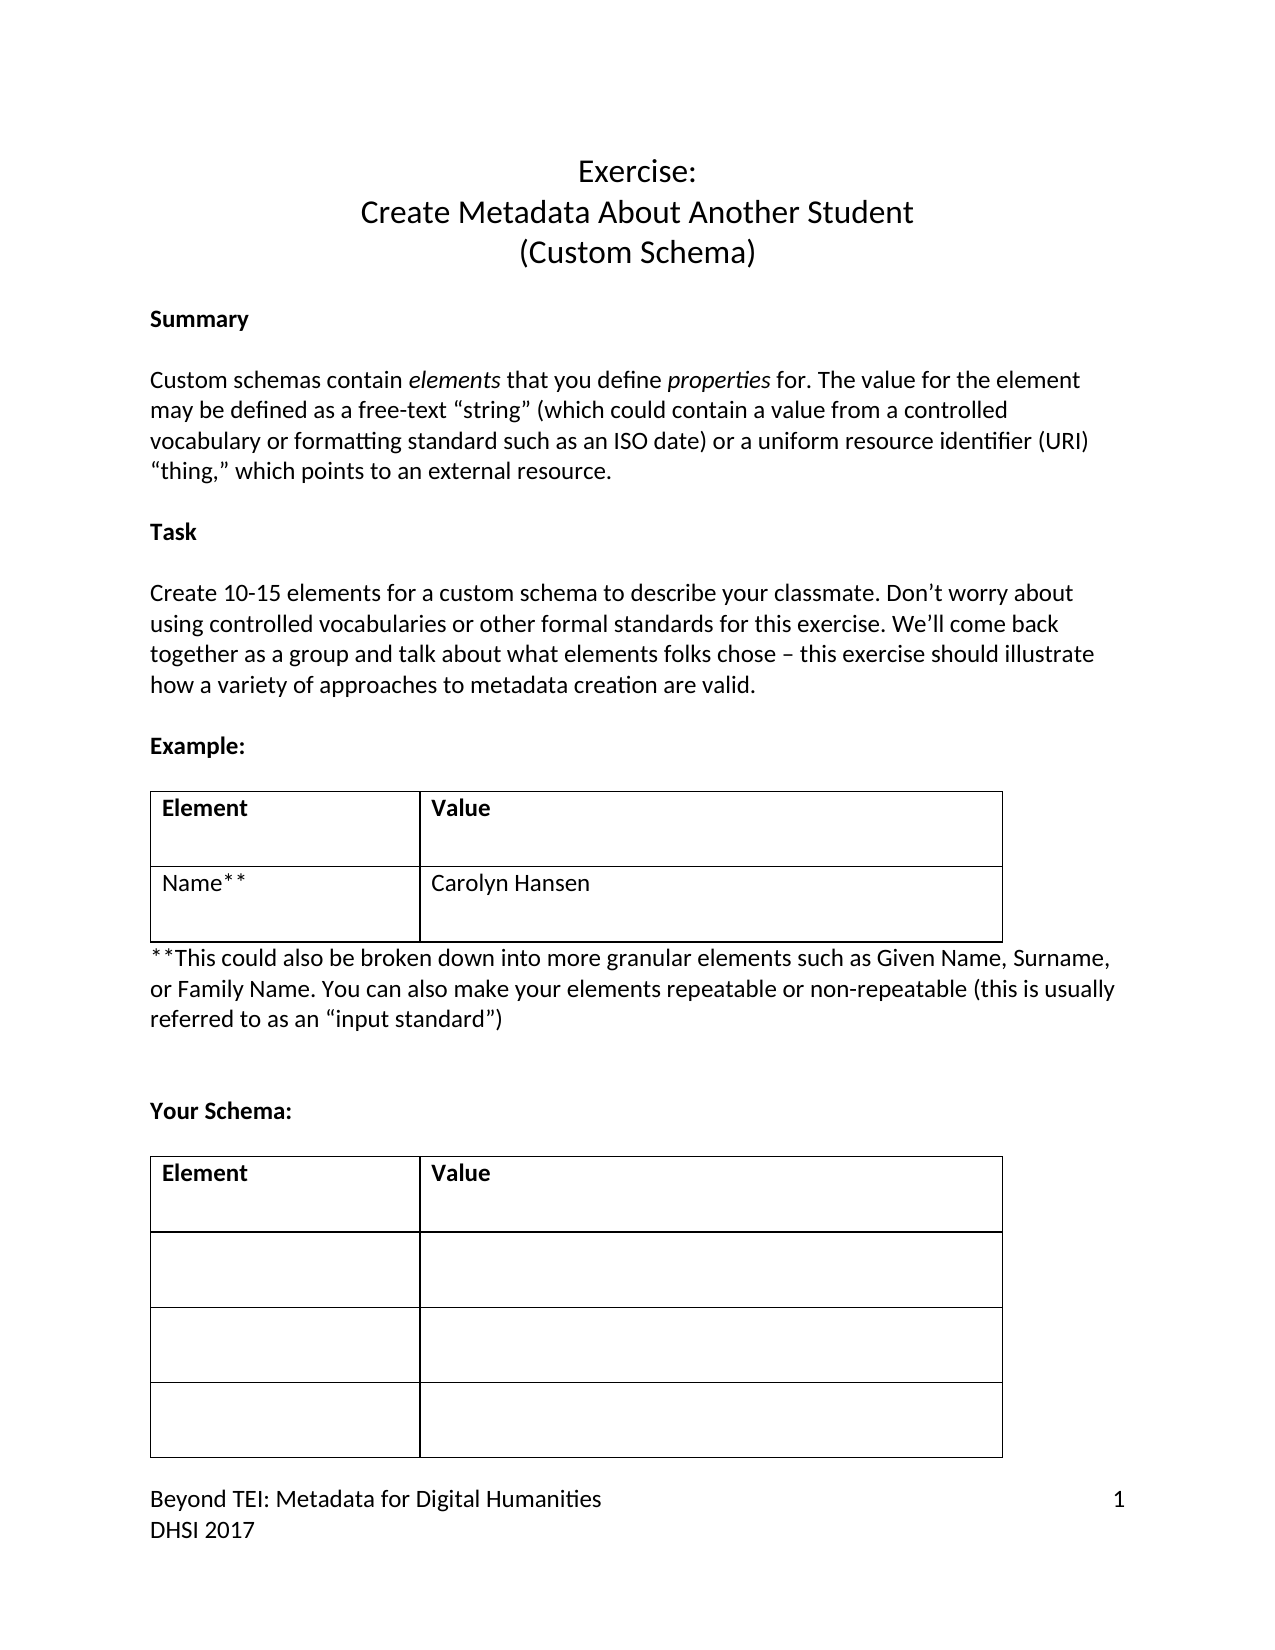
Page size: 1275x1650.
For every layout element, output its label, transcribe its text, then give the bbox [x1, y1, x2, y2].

text Create 10-15 elements for a custom schema to describe your classmate. Don’t worry about using controlled vocabularies or other formal standards for this exercise. We’ll come back together as a group and talk about what elements folks chose – this exercise should illustrate how a variety of approaches to metadata creation are valid. [150, 577, 1125, 699]
table_cell [151, 1383, 419, 1457]
table_header Element [151, 1157, 419, 1231]
text Create Metadata About Another Student [150, 191, 1125, 231]
text Your Schema: [150, 1095, 1125, 1126]
text Task [150, 516, 1125, 547]
text Custom schemas contain elements that you define properties for. The value for the element may be defined as a free-text “string” (which could contain a value from a controlled vocabulary or formatting standard such as an ISO date) or a uniform resource identifier (URI) “thing,” which points to an external resource. [150, 364, 1125, 486]
table_cell [421, 1233, 1002, 1307]
table_header Element [151, 792, 419, 866]
table_cell [151, 1233, 419, 1307]
table_cell Carolyn Hansen [421, 867, 1002, 941]
table_cell [421, 1383, 1002, 1457]
table_header Value [421, 792, 1002, 866]
table_cell Name** [151, 867, 419, 941]
text (Custom Schema) [150, 231, 1125, 272]
table_header Value [421, 1157, 1002, 1231]
text **This could also be broken down into more granular elements such as Given Name, Surname, or Family Name. You can also make your elements repeatable or non-repeatable (this is usually referred to as an “input standard”) [150, 942, 1125, 1034]
table_cell [421, 1308, 1002, 1382]
text Exercise: [150, 150, 1125, 191]
text Summary [150, 303, 1125, 333]
table_cell [151, 1308, 419, 1382]
text Example: [150, 730, 1125, 761]
